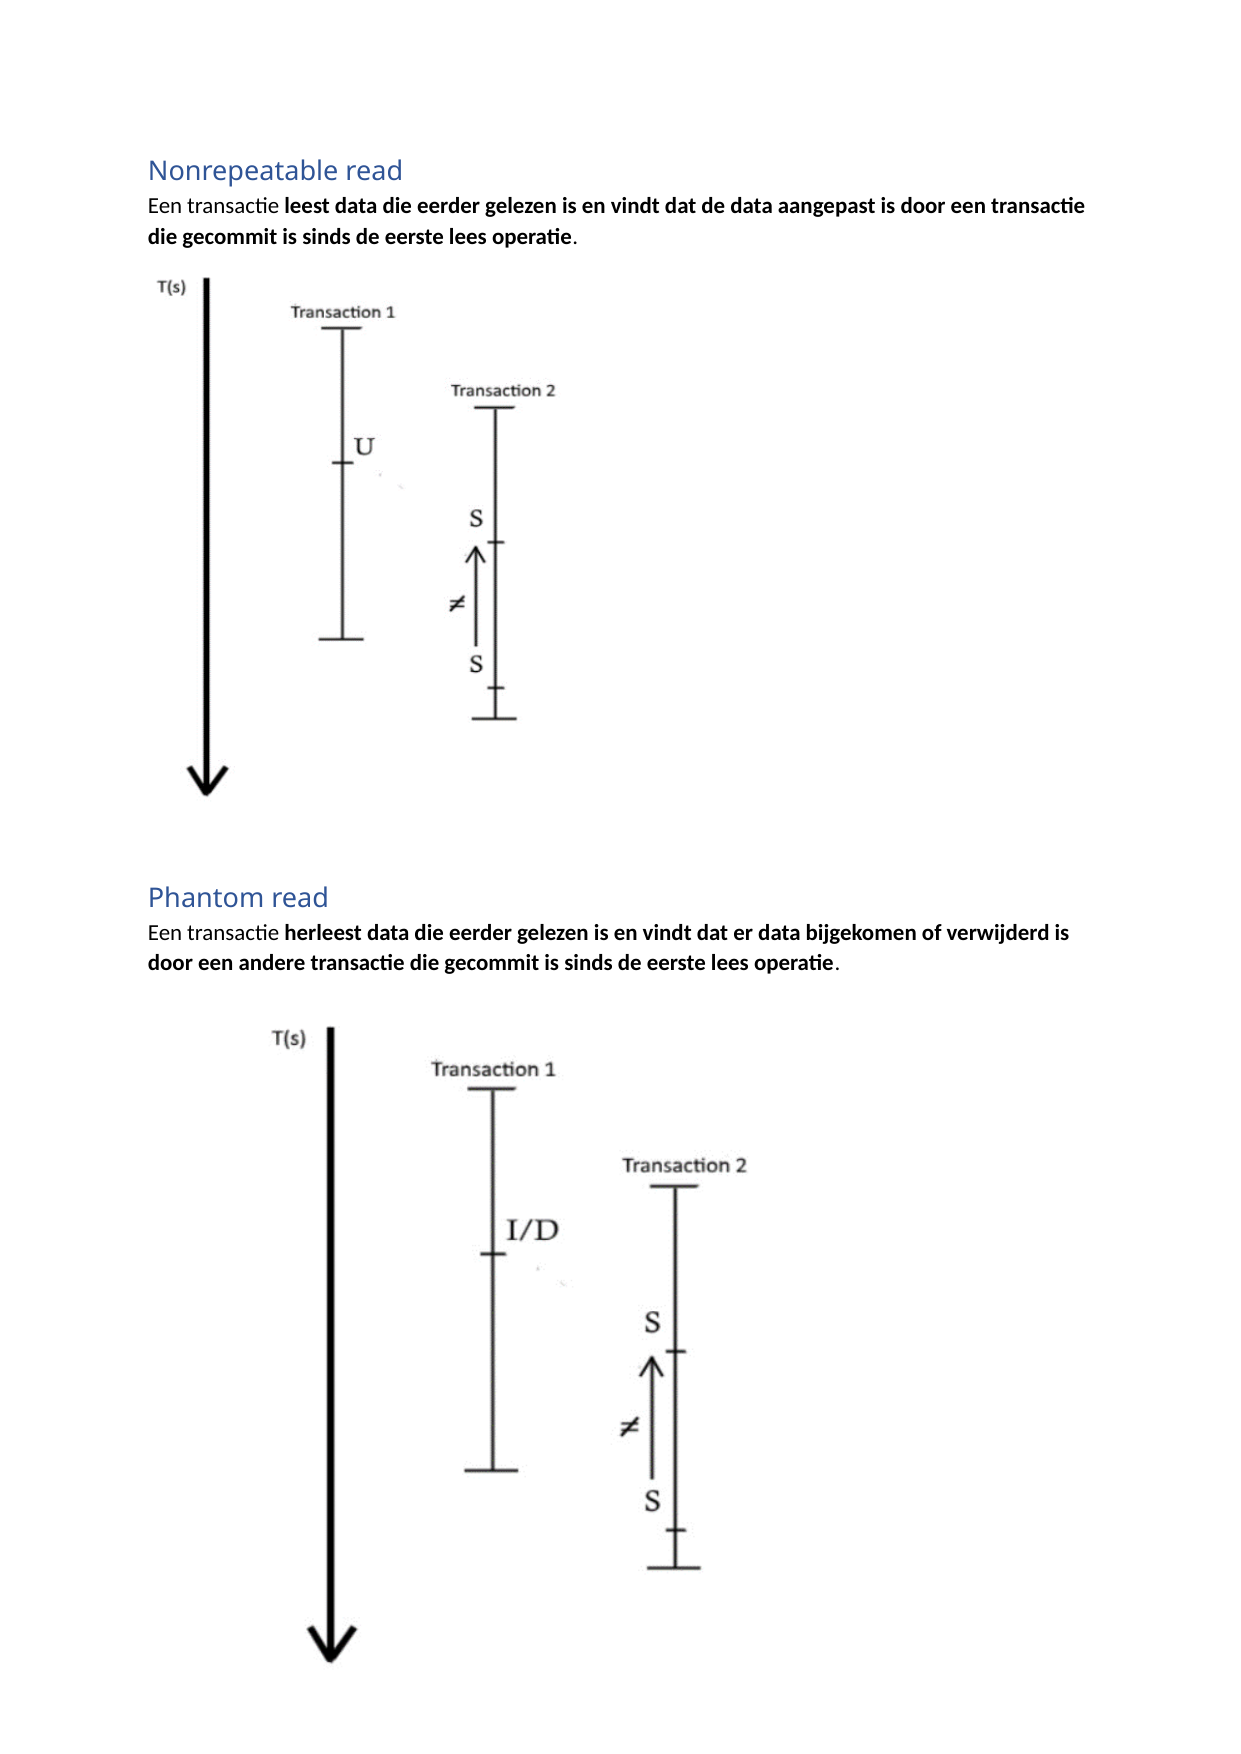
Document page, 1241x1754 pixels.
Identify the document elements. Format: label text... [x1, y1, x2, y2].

picture [260, 1009, 757, 1681]
subtitle Phantom read [148, 878, 1093, 915]
text Een transactie leest data die eerder gelezen is en vindt dat de data aangepast is door een transactie die gecommit is sinds de eerste lees operatie. [148, 192, 1093, 250]
subtitle Nonrepeatable read [148, 152, 1093, 189]
text Een transactie herleest data die eerder gelezen is en vindt dat er data bijgekomen of verwijderd is door een andere transactie die gecommit is sinds de eerste lees operatie. [148, 918, 1093, 976]
picture [147, 267, 565, 816]
